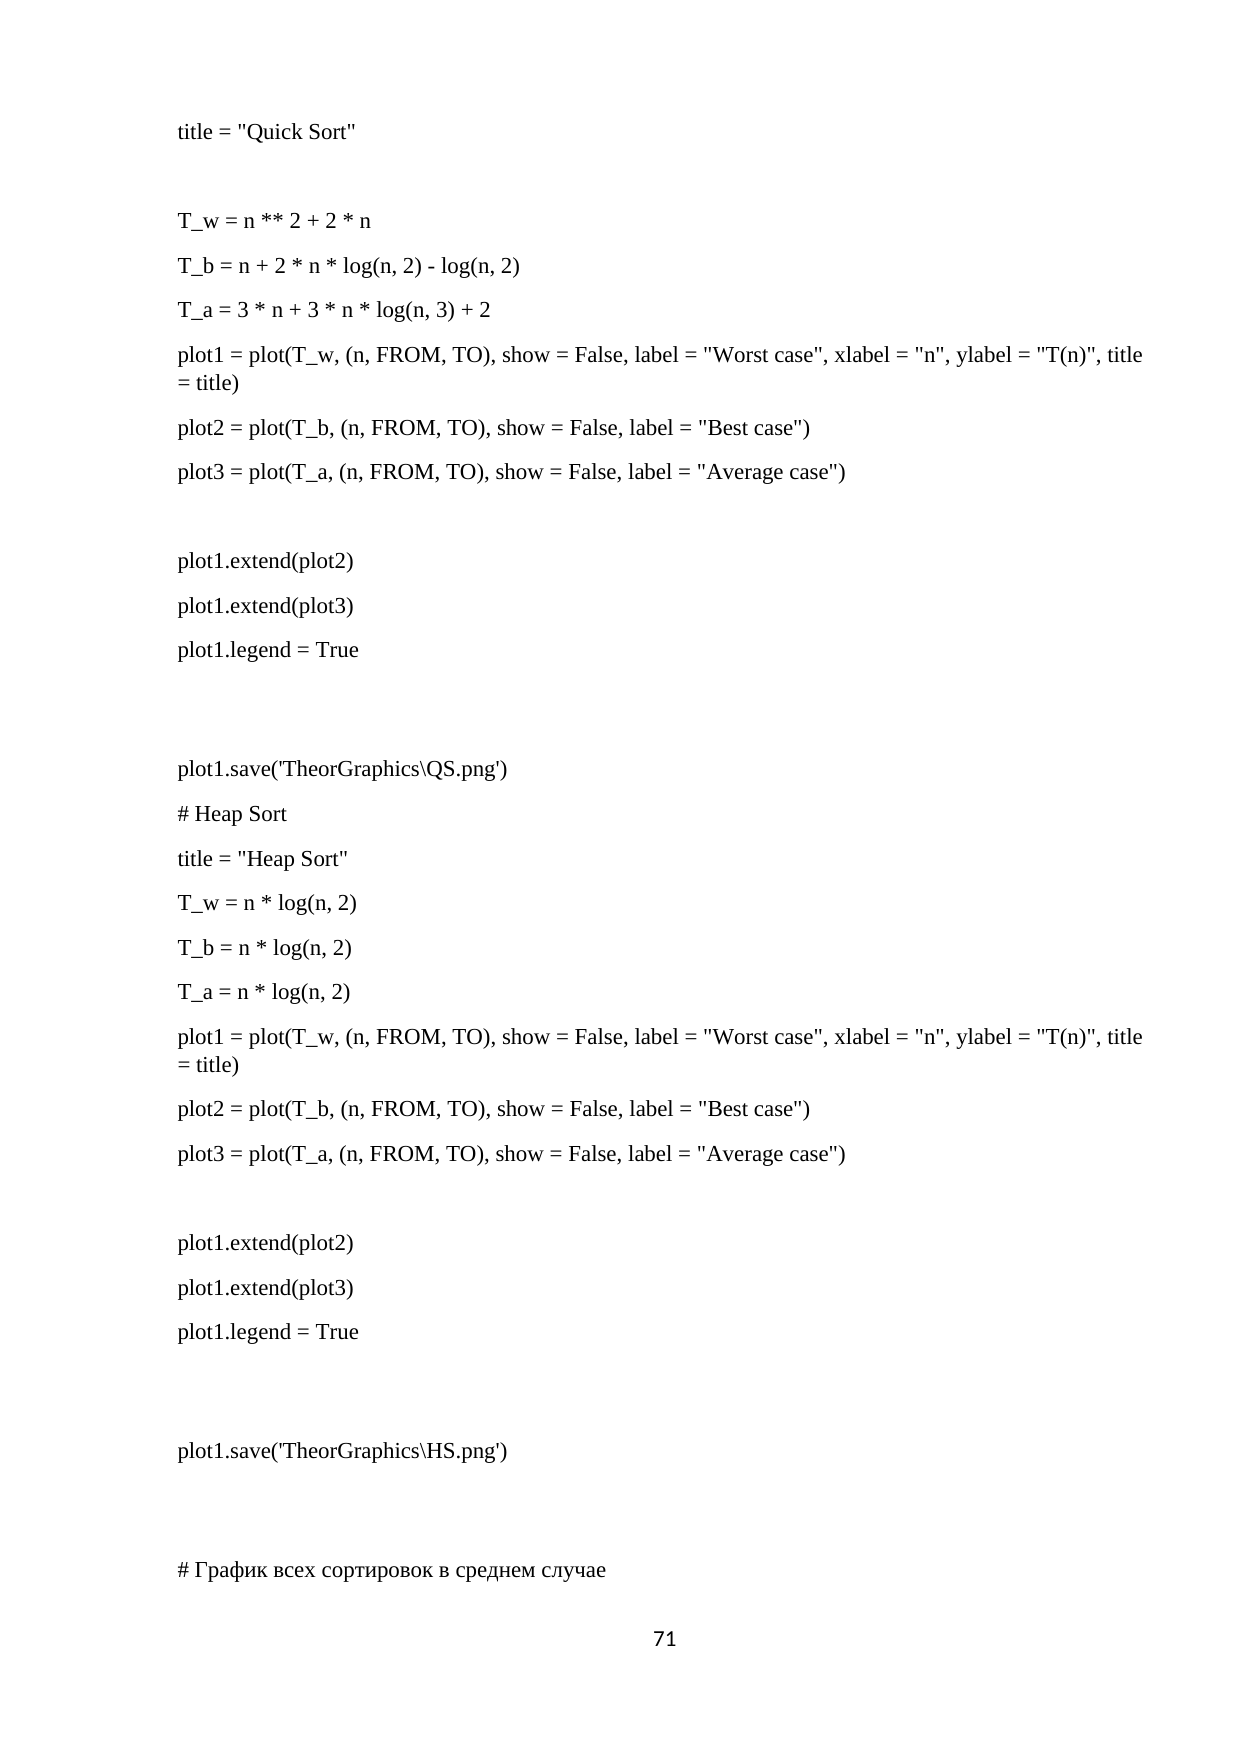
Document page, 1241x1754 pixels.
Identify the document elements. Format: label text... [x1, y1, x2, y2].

text plot1.extend(plot3) [177, 592, 1152, 618]
text # График всех сортировок в среднем случае [177, 1556, 1152, 1583]
text T_a = 3 * n + 3 * n * log(n, 3) + 2 [177, 296, 1152, 323]
text plot1.extend(plot3) [177, 1274, 1152, 1300]
text plot2 = plot(T_b, (n, FROM, TO), show = False, label = "Best case") [177, 1095, 1152, 1122]
text title = "Heap Sort" [177, 844, 1152, 871]
text plot1.extend(plot2) [177, 1229, 1152, 1256]
text T_a = n * log(n, 2) [177, 978, 1152, 1005]
text plot1 = plot(T_w, (n, FROM, TO), show = False, label = "Worst case", xlabel = "n", ylabel = "T(n)", title = title) [177, 341, 1152, 395]
text T_b = n * log(n, 2) [177, 934, 1152, 960]
text plot1.extend(plot2) [177, 547, 1152, 574]
text plot1 = plot(T_w, (n, FROM, TO), show = False, label = "Worst case", xlabel = "n", ylabel = "T(n)", title = title) [177, 1023, 1152, 1077]
text T_b = n + 2 * n * log(n, 2) - log(n, 2) [177, 252, 1152, 278]
text plot3 = plot(T_a, (n, FROM, TO), show = False, label = "Average case") [177, 458, 1152, 484]
text plot1.legend = True [177, 1318, 1152, 1345]
text title = "Quick Sort" [177, 118, 1152, 144]
text plot1.save('TheorGraphics\HS.png') [177, 1437, 1152, 1464]
text T_w = n ** 2 + 2 * n [177, 207, 1152, 234]
text plot1.save('TheorGraphics\QS.png') [177, 755, 1152, 782]
text plot3 = plot(T_a, (n, FROM, TO), show = False, label = "Average case") [177, 1140, 1152, 1166]
text plot1.legend = True [177, 636, 1152, 663]
text # Heap Sort [177, 800, 1152, 826]
text T_w = n * log(n, 2) [177, 889, 1152, 916]
text plot2 = plot(T_b, (n, FROM, TO), show = False, label = "Best case") [177, 413, 1152, 440]
